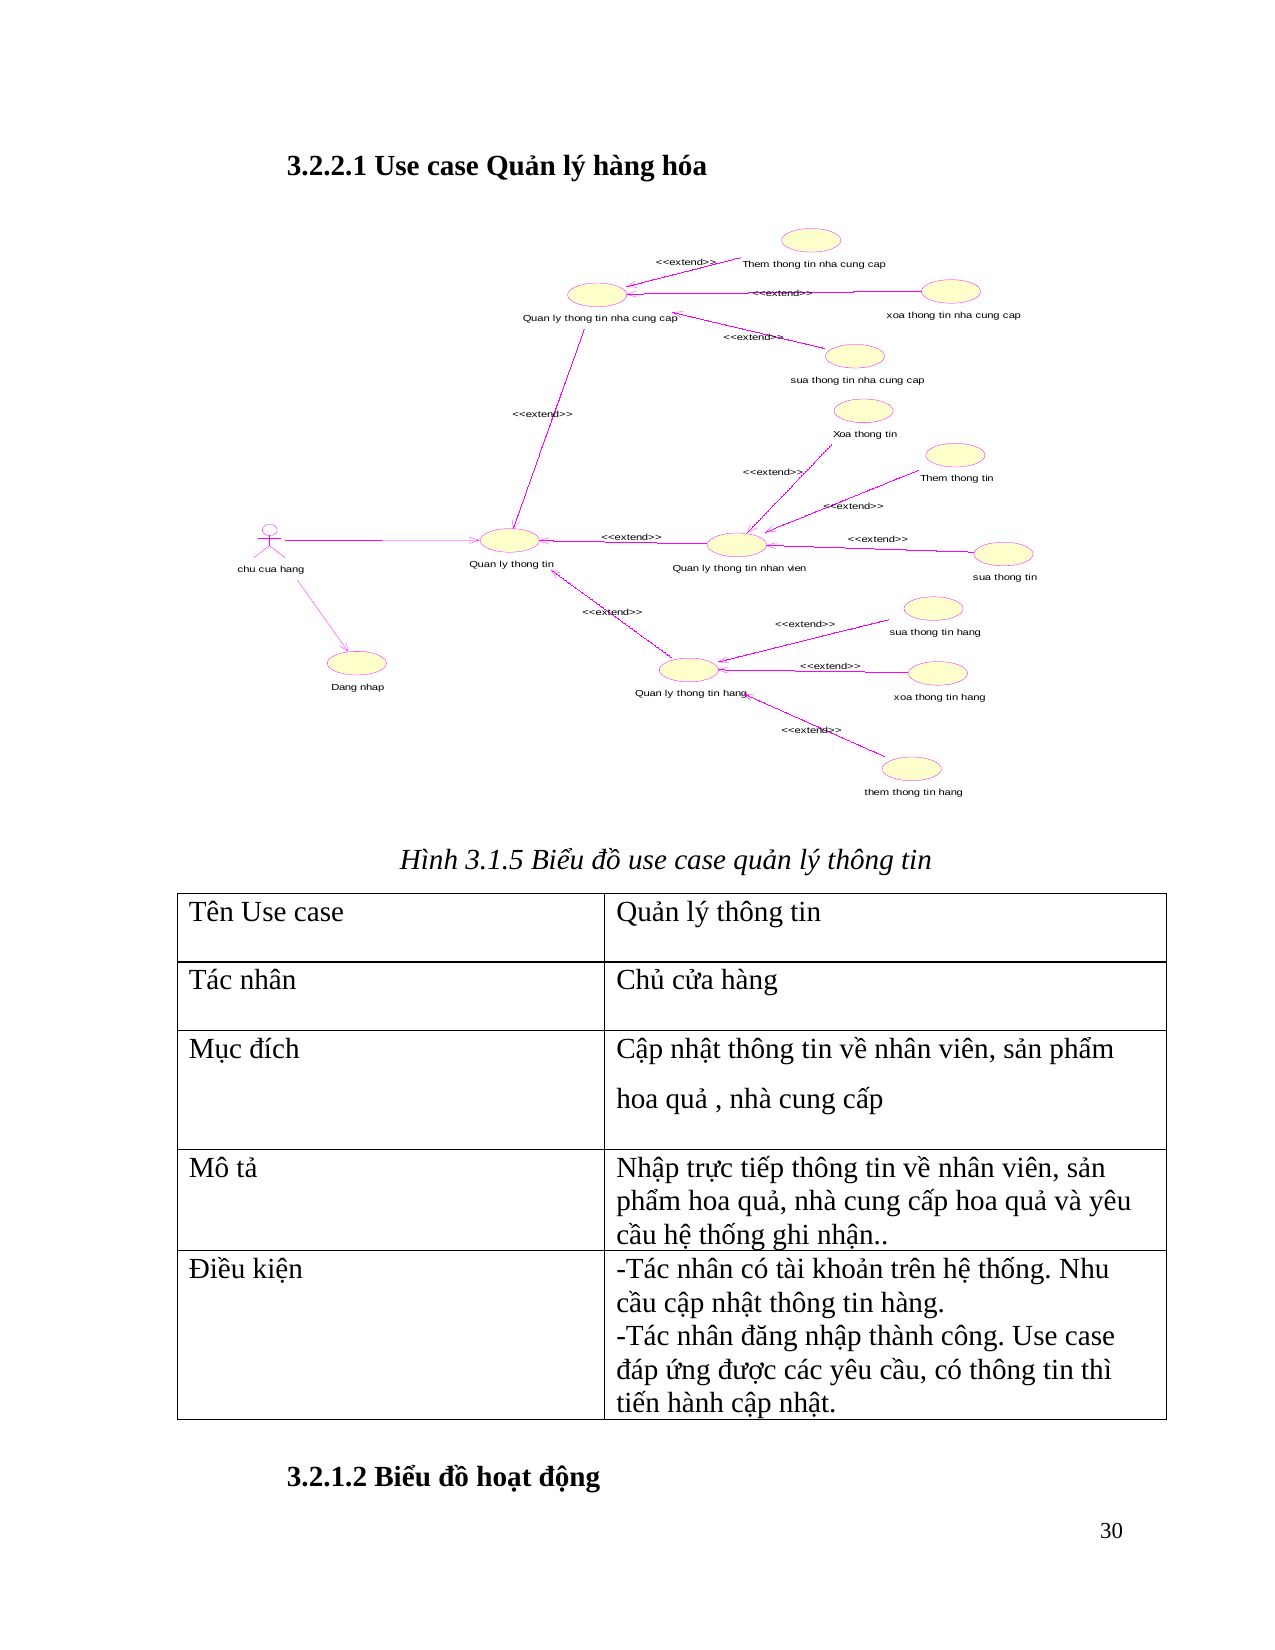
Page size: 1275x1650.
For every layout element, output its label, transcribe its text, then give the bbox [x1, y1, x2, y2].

table_cell Tác nhân [178, 963, 604, 1030]
table_header Tên Use case [178, 894, 604, 961]
table_cell Điều kiện [178, 1251, 604, 1419]
text Hình 3.1.5 Biểu đồ use case quản lý thông tin [177, 842, 1157, 876]
table_cell -Tác nhân có tài khoản trên hệ thống. Nhu cầu cập nhật thông tin hàng. -Tác nhân đăng nhập thành công. Use case đáp ứng được các yêu cầu, có thông tin thì tiến hành cập nhật. [605, 1251, 1166, 1419]
table_cell Mô tả [178, 1150, 604, 1250]
text 3.2.2.1 Use case Quản lý hàng hóa [252, 148, 1157, 181]
table_cell Nhập trực tiếp thông tin về nhân viên, sản phẩm hoa quả, nhà cung cấp hoa quả và yêu cầu hệ thống ghi nhận.. [605, 1150, 1166, 1250]
table_header Quản lý thông tin [605, 894, 1166, 961]
table_cell Chủ cửa hàng [605, 963, 1166, 1030]
text 3.2.1.2 Biểu đồ hoạt động [252, 1459, 1157, 1492]
table_cell Mục đích [178, 1031, 604, 1149]
table_cell Cập nhật thông tin về nhân viên, sản phẩm hoa quả , nhà cung cấp [605, 1031, 1166, 1149]
